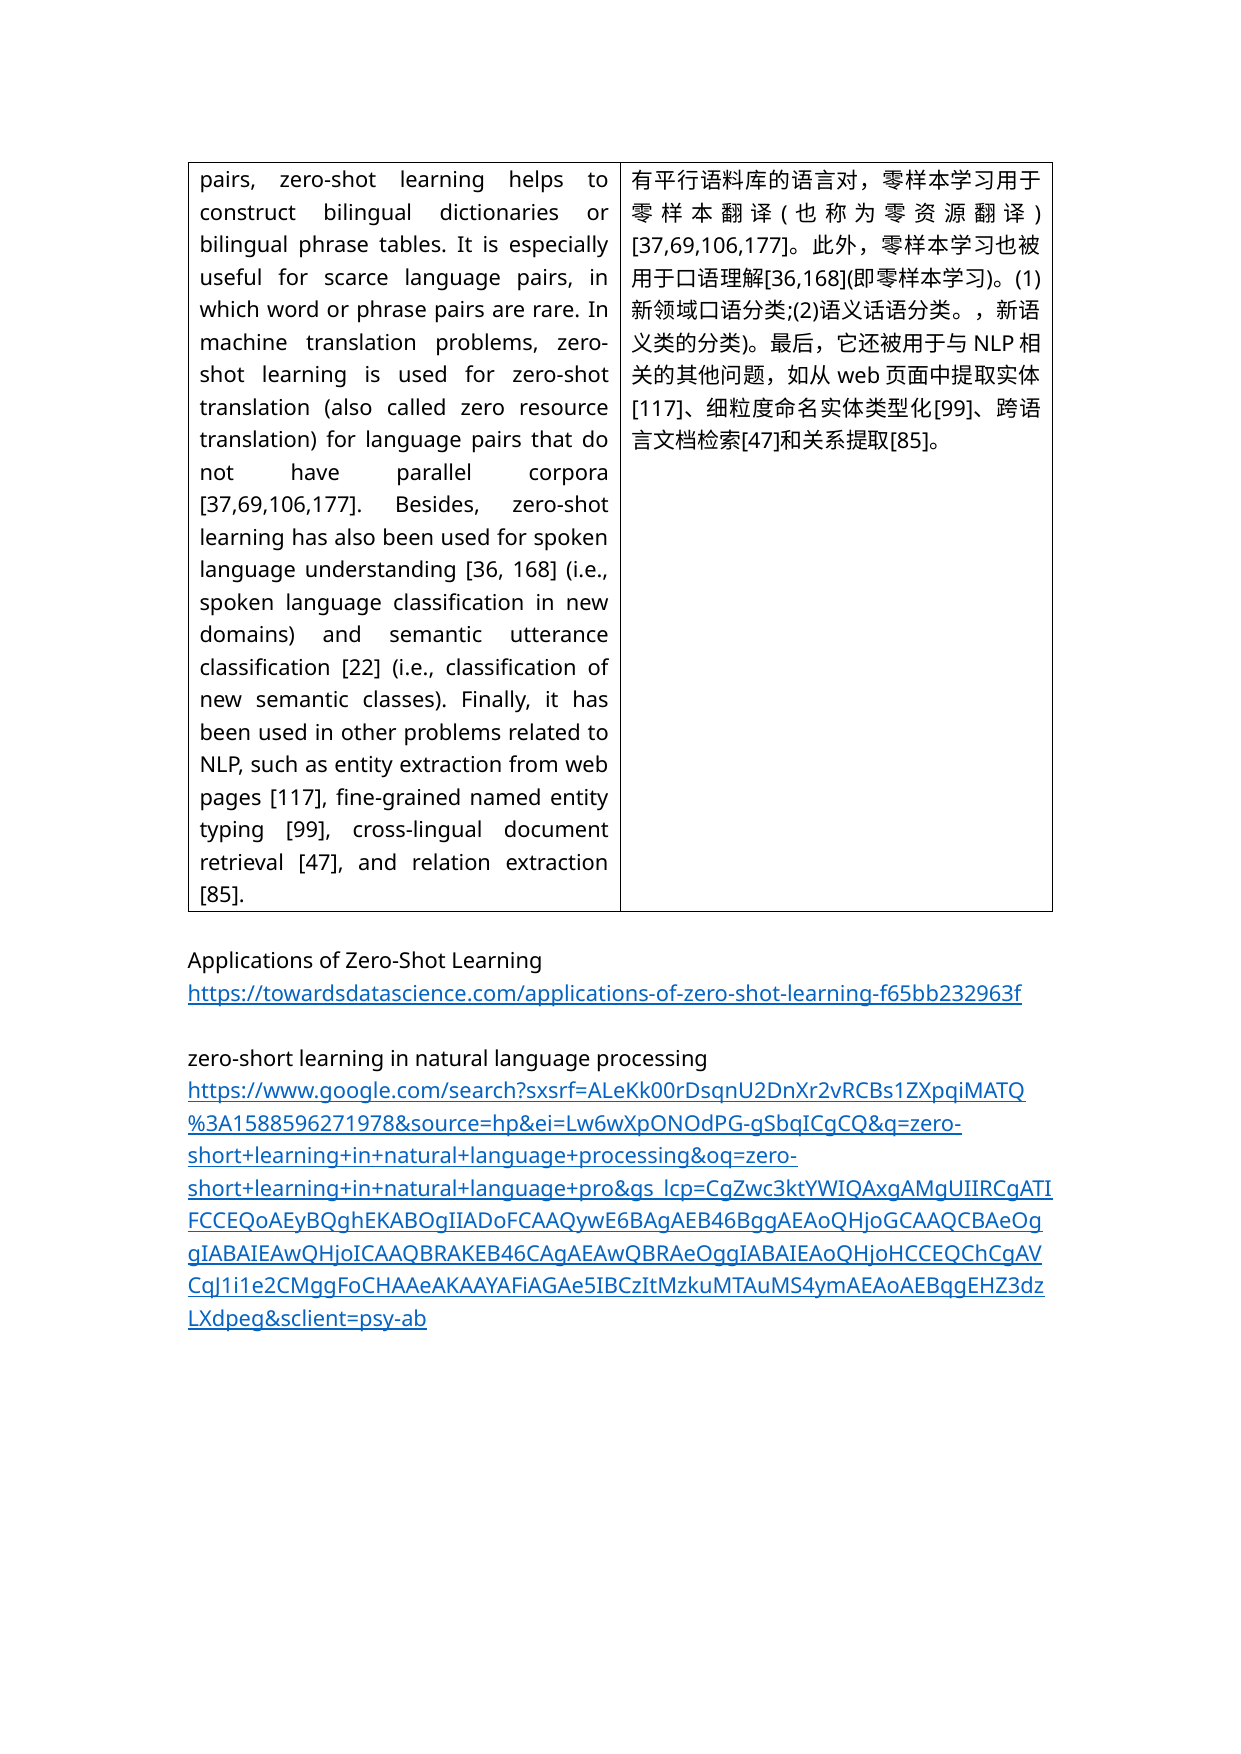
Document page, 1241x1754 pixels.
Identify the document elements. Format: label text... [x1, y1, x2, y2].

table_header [189, 163, 620, 911]
text https://www.google.com/search?sxsrf=ALeKk00rDsqnU2DnXr2vRCBs1ZXpqiMATQ%3A1588596271978&source=hp&ei=Lw6wXpONOdPG-gSbqICgCQ&q=zero-short+learning+in+natural+language+processing&oq=zero-short+learning+in+natural+language+pro&gs_lcp=CgZwc3ktYWIQAxgAMgUIIRCgATIFCCEQoAEyBQghEKABOgIIADoFCAAQywE6BAgAEB46BggAEAoQHjoGCAAQCBAeOggIABAIEAwQHjoICAAQBRAKEB46CAgAEAwQBRAeOggIABAIEAoQHjoHCCEQChCgAVCqJ1i1e2CMggFoCHAAeAKAAYAFiAGAe5IBCzItMzkuMTAuMS4ymAEAoAEBqgEHZ3dzLXdpeg&sclient=psy-ab [187, 1074, 1053, 1198]
text zero-short learning in natural language processing [187, 1042, 1053, 1074]
text Applications of Zero-Shot Learning [187, 944, 1053, 977]
text https://towardsdatascience.com/applications-of-zero-shot-learning-f65bb232963f [187, 977, 1053, 1009]
text https://www.google.com/search?sxsrf=ALeKk00rDsqnU2DnXr2vRCBs1ZXpqiMATQ%3A1588596271978&source=hp&ei=Lw6wXpONOdPG-gSbqICgCQ&q=zero-short+learning+in+natural+language+processing&oq=zero-short+learning+in+natural+language+pro&gs_lcp=CgZwc3ktYWIQAxgAMgUIIRCgATIFCCEQoAEyBQghEKABOgIIADoFCAAQywE6BAgAEB46BggAEAoQHjoGCAAQCBAeOggIABAIEAwQHjoICAAQBRAKEB46CAgAEAwQBRAeOggIABAIEAoQHjoHCCEQChCgAVCqJ1i1e2CMggFoCHAAeAKAAYAFiAGAe5IBCzItMzkuMTAuMS4ymAEAoAEBqgEHZ3dzLXdpeg&sclient=psy-ab [187, 1199, 1053, 1334]
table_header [621, 163, 1052, 911]
